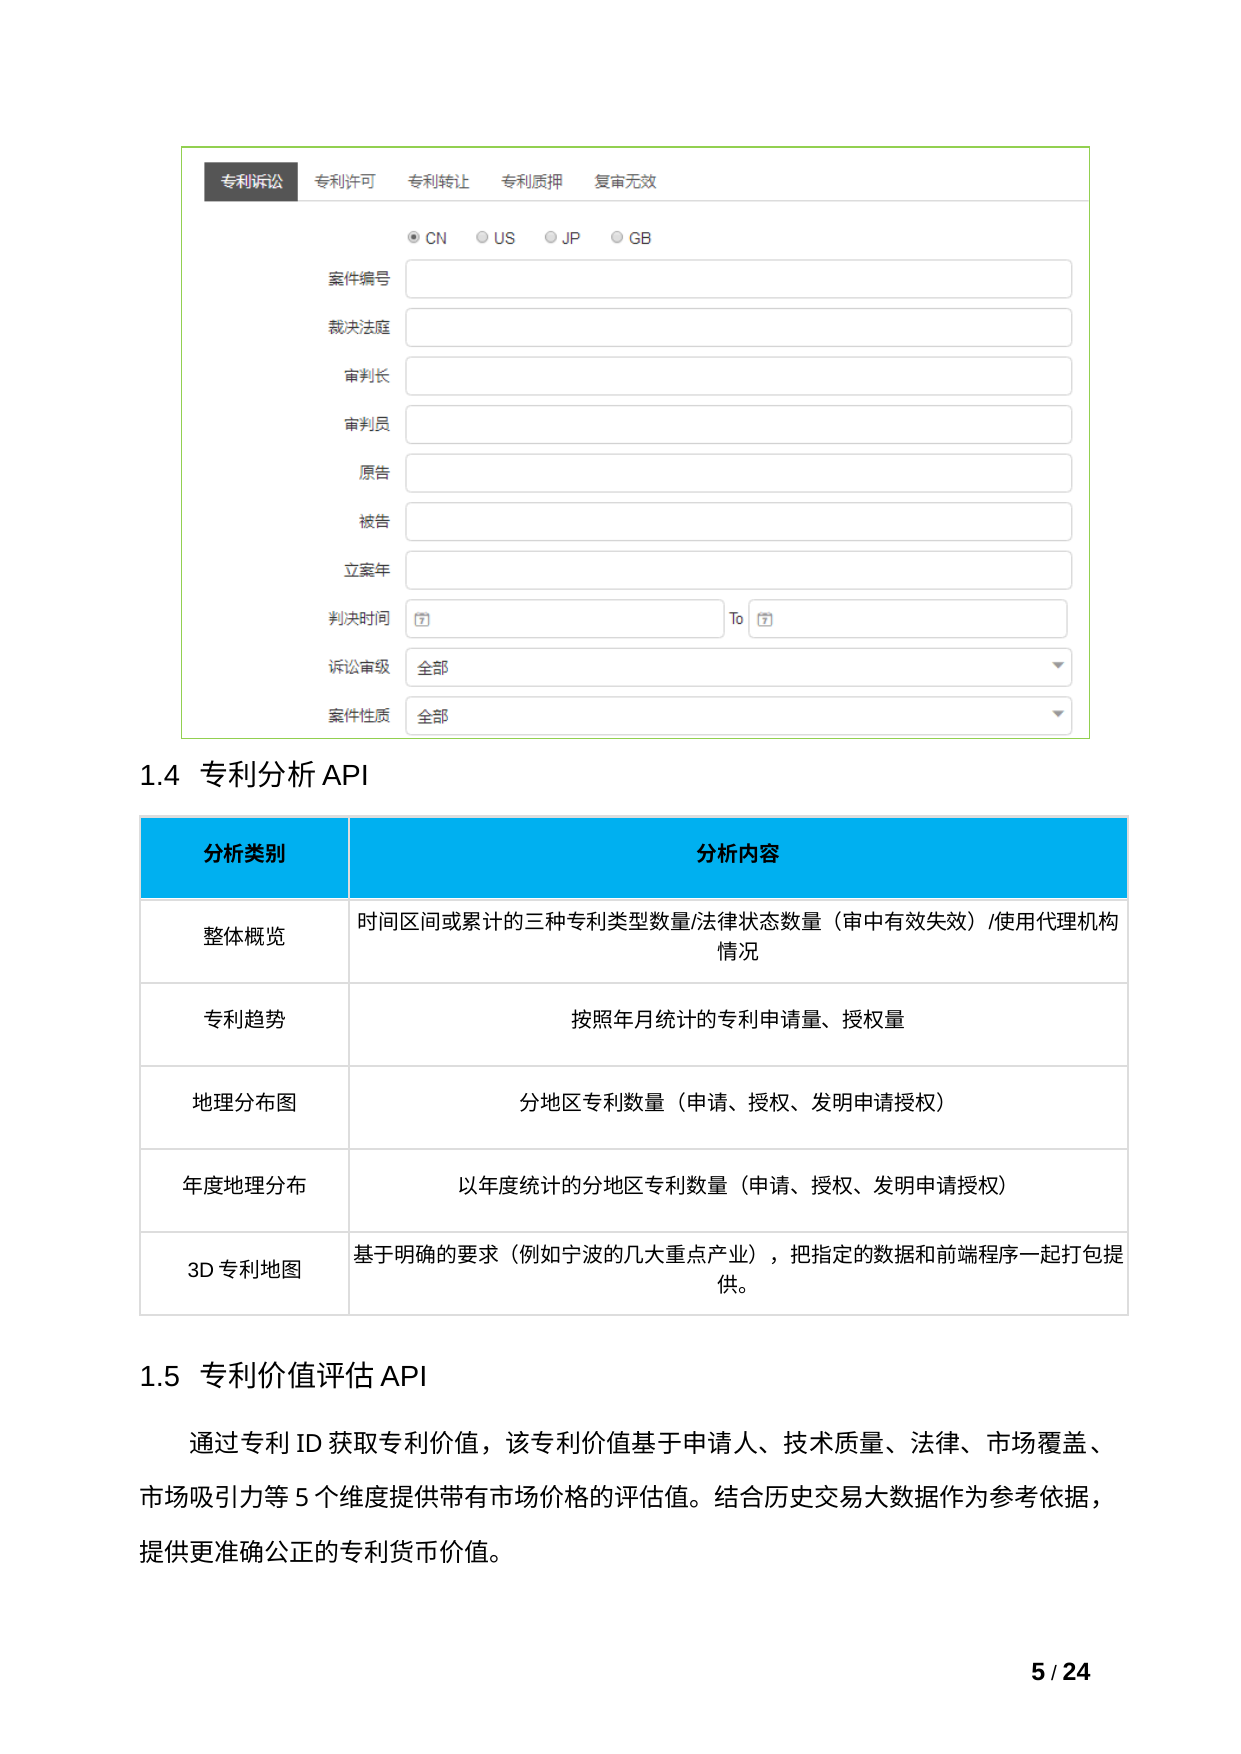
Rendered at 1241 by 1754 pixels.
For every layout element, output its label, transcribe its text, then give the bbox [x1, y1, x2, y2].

picture [182, 148, 1089, 738]
table_cell 3D专利地图 [141, 1233, 348, 1314]
table_cell 整体概览 [141, 901, 348, 982]
table_header 分析类别 [141, 818, 348, 898]
table_header 分析内容 [350, 818, 1127, 898]
table_cell 专利趋势 [141, 984, 348, 1065]
table_cell 时间区间或累计的三种专利类型数量/法律状态数量（审中有效失效）/使用代理机构情况 [350, 901, 1127, 982]
subtitle 专利价值评估API [139, 1353, 1090, 1395]
table_cell 按照年月统计的专利申请量、授权量 [350, 984, 1127, 1065]
table_cell 基于明确的要求（例如宁波的几大重点产业），把指定的数据和前端程序一起打包提供。 [350, 1233, 1127, 1314]
subtitle 专利分析API [139, 752, 1090, 794]
table_cell 地理分布图 [141, 1067, 348, 1148]
table_cell 分地区专利数量（申请、授权、发明申请授权） [350, 1067, 1127, 1148]
text 通过专利ID获取专利价值，该专利价值基于申请人、技术质量、法律、市场覆盖、市场吸引力等5个维度提供带有市场价格的评估值。结合历史交易大数据作为参考依据，提供更准确公正的专利货币价值。 [139, 1423, 1090, 1568]
table_cell 年度地理分布 [141, 1150, 348, 1231]
table_cell 以年度统计的分地区专利数量（申请、授权、发明申请授权） [350, 1150, 1127, 1231]
